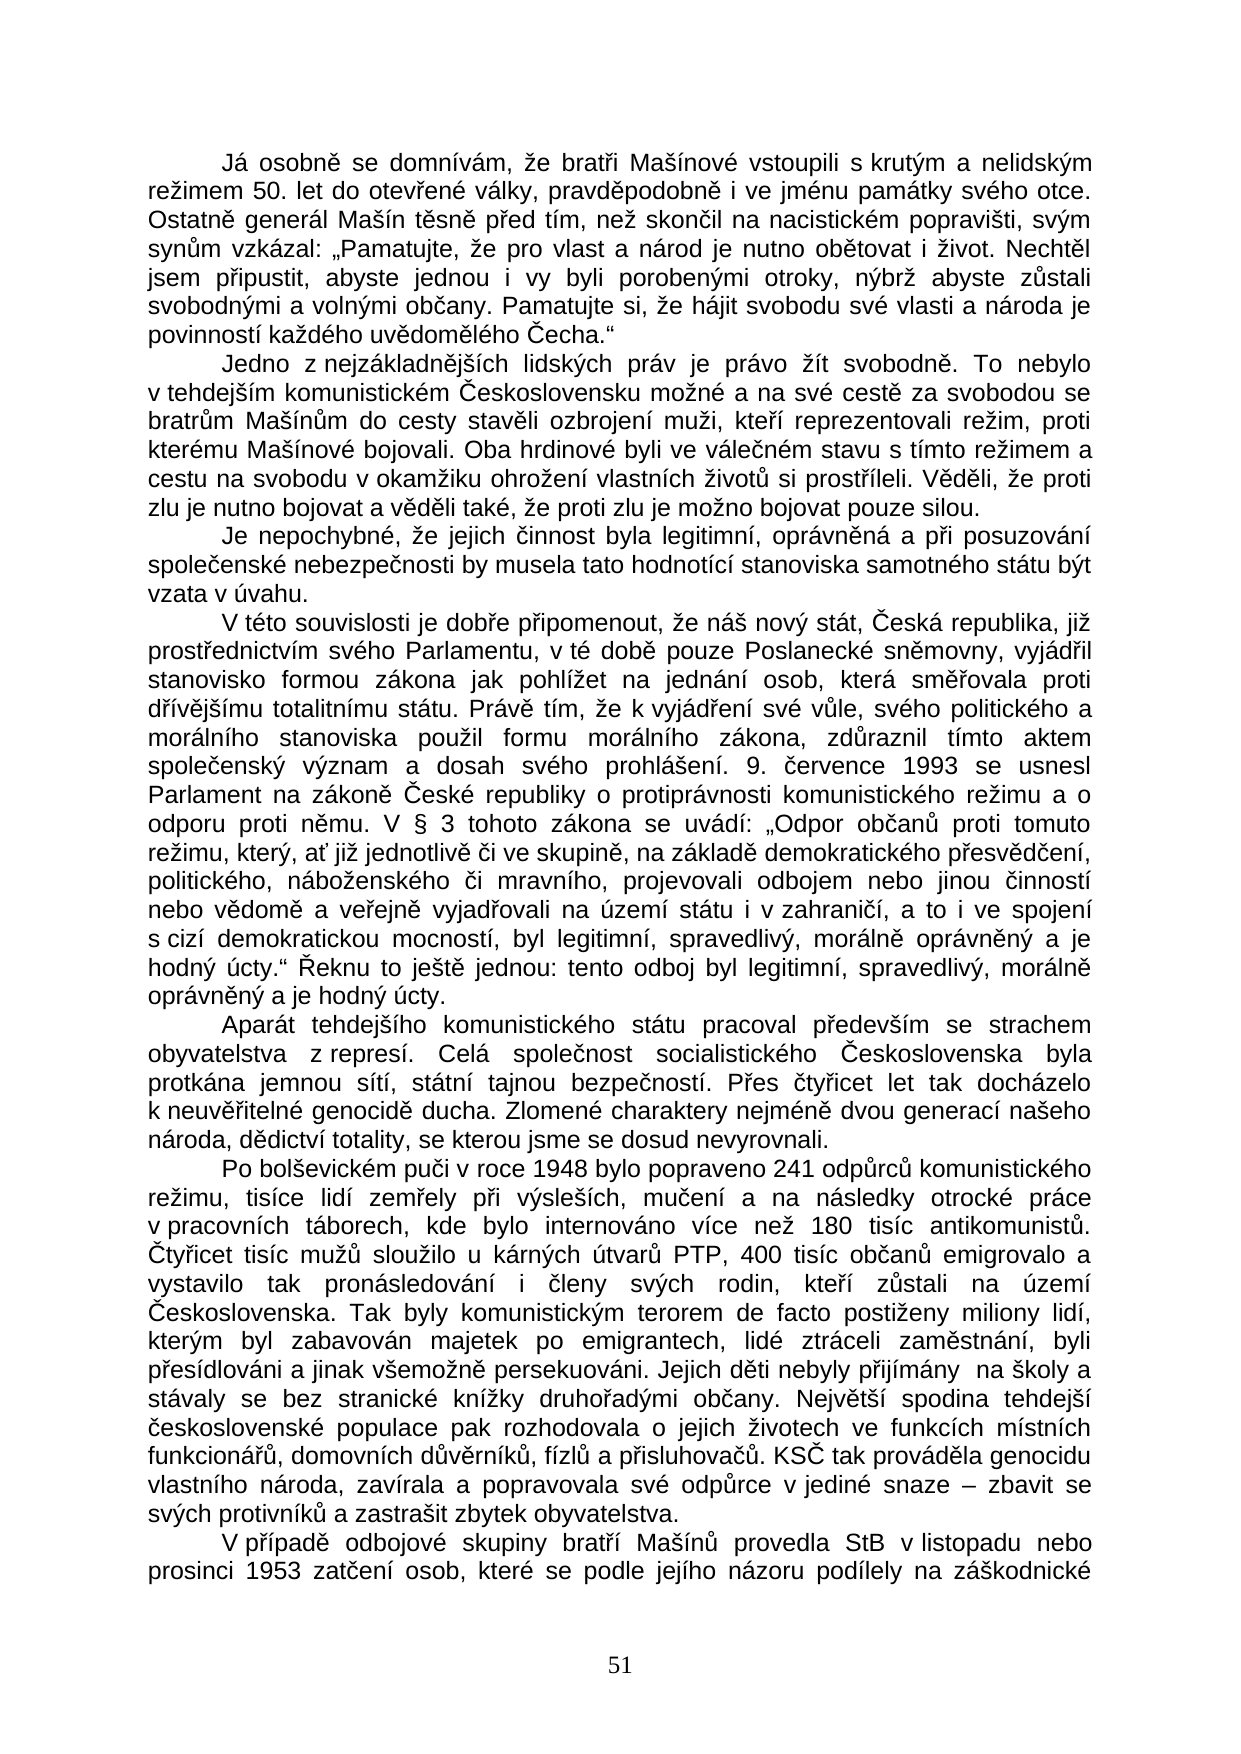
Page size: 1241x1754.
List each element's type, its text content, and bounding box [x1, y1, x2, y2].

text V této souvislosti je dobře připomenout, že náš nový stát, Česká republika, již prostřednictvím svého Parlamentu, v té době pouze Poslanecké sněmovny, vyjádřil stanovisko formou zákona jak pohlížet na jednání osob, která směřovala proti dřívějšímu totalitnímu státu. Právě tím, že k vyjádření své vůle, svého politického a morálního stanoviska použil formu morálního zákona, zdůraznil tímto aktem společenský význam a dosah svého prohlášení. 9. července 1993 se usnesl Parlament na zákoně České republiky o protiprávnosti komunistického režimu a o odporu proti němu. V § 3 tohoto zákona se uvádí: „Odpor občanů proti tomuto režimu, který, ať již jednotlivě či ve skupině, na základě demokratického přesvědčení, politického, náboženského či mravního, projevovali odbojem nebo jinou činností nebo vědomě a veřejně vyjadřovali na území státu i v zahraničí, a to i ve spojení s cizí demokratickou mocností, byl legitimní, spravedlivý, morálně oprávněný a je hodný úcty.“ Řeknu to ještě jednou: tento odboj byl legitimní, spravedlivý, morálně oprávněný a je hodný úcty. [148, 608, 1093, 1010]
text Já osobně se domnívám, že bratři Mašínové vstoupili s krutým a nelidským režimem 50. let do otevřené války, pravděpodobně i ve jménu památky svého otce. Ostatně generál Mašín těsně před tím, než skončil na nacistickém popravišti, svým synům vzkázal: „Pamatujte, že pro vlast a národ je nutno obětovat i život. Nechtěl jsem připustit, abyste jednou i vy byli porobenými otroky, nýbrž abyste zůstali svobodnými a volnými občany. Pamatujte si, že hájit svobodu své vlasti a národa je povinností každého uvědomělého Čecha.“ [148, 148, 1093, 349]
text Je nepochybné, že jejich činnost byla legitimní, oprávněná a při posuzování společenské nebezpečnosti by musela tato hodnotící stanoviska samotného státu být vzata v úvahu. [148, 521, 1093, 608]
text Jedno z nejzákladnějších lidských práv je právo žít svobodně. To nebylo v tehdejším komunistickém Československu možné a na své cestě za svobodou se bratrům Mašínům do cesty stavěli ozbrojení muži, kteří reprezentovali režim, proti kterému Mašínové bojovali. Oba hrdinové byli ve válečném stavu s tímto režimem a cestu na svobodu v okamžiku ohrožení vlastních životů si prostříleli. Věděli, že proti zlu je nutno bojovat a věděli také, že proti zlu je možno bojovat pouze silou. [148, 349, 1093, 521]
text Aparát tehdejšího komunistického státu pracoval především se strachem obyvatelstva z represí. Celá společnost socialistického Československa byla protkána jemnou sítí, státní tajnou bezpečností. Přes čtyřicet let tak docházelo k neuvěřitelné genocidě ducha. Zlomené charaktery nejméně dvou generací našeho národa, dědictví totality, se kterou jsme se dosud nevyrovnali. [148, 1010, 1093, 1154]
text Po bolševickém puči v roce 1948 bylo popraveno 241 odpůrců komunistického režimu, tisíce lidí zemřely při výsleších, mučení a na následky otrocké práce v pracovních táborech, kde bylo internováno více než 180 tisíc antikomunistů. Čtyřicet tisíc mužů sloužilo u kárných útvarů PTP, 400 tisíc občanů emigrovalo a vystavilo tak pronásledování i členy svých rodin, kteří zůstali na území Československa. Tak byly komunistickým terorem de facto postiženy miliony lidí, kterým byl zabavován majetek po emigrantech, lidé ztráceli zaměstnání, byli přesídlováni a jinak všemožně persekuováni. Jejich děti nebyly přijímány na školy a stávaly se bez stranické knížky druhořadými občany. Největší spodina tehdejší československé populace pak rozhodovala o jejich životech ve funkcích místních funkcionářů, domovních důvěrníků, fízlů a přisluhovačů. KSČ tak prováděla genocidu vlastního národa, zavírala a popravovala své odpůrce v jediné snaze – zbavit se svých protivníků a zastrašit zbytek obyvatelstva. [148, 1154, 1093, 1528]
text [148, 1528, 1093, 1585]
